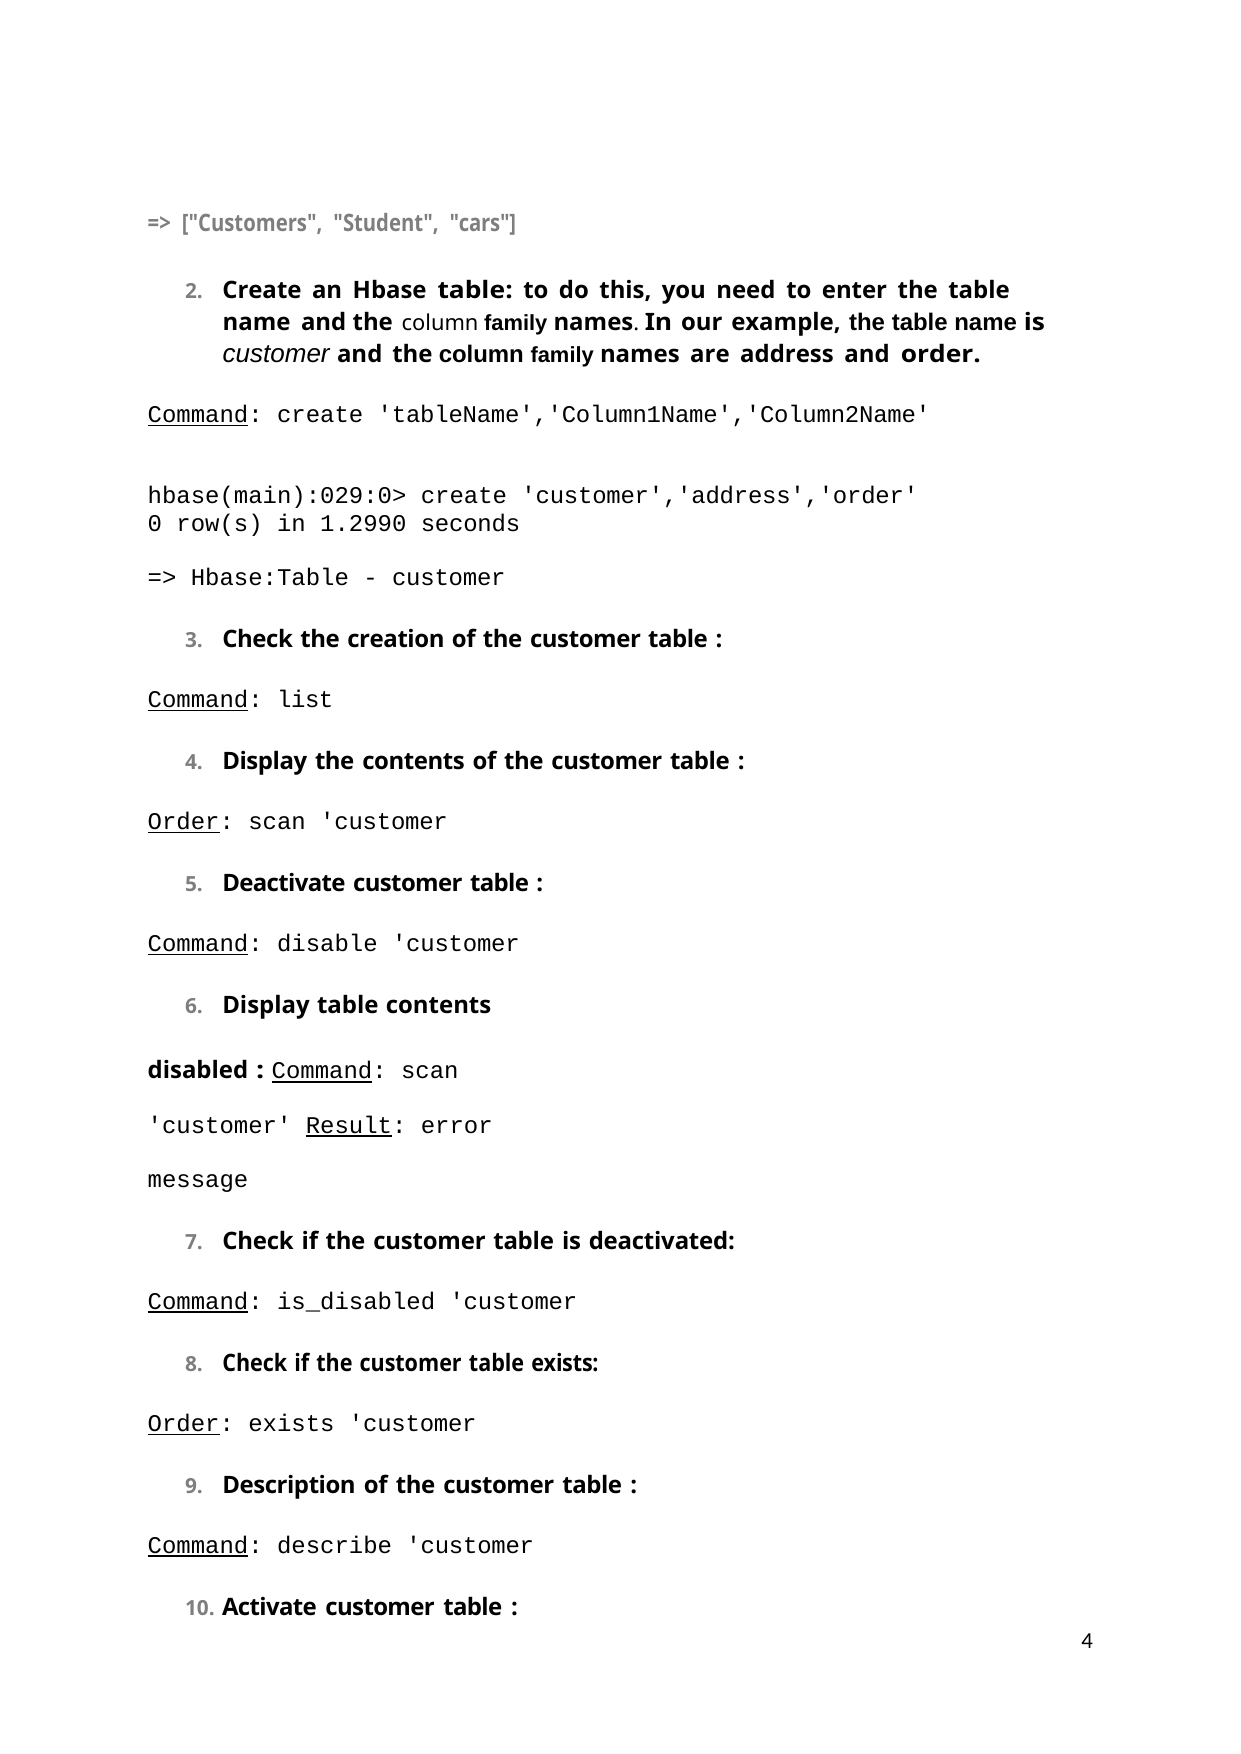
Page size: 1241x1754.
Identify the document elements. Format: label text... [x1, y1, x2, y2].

subtitle Deactivate customer table : [185, 866, 1107, 899]
list Display table contents disabled : Command: scan 'customer' Result: error message [147, 988, 578, 1195]
subtitle Check if the customer table exists: [185, 1346, 1107, 1378]
subtitle Check if the customer table is deactivated: [185, 1224, 1107, 1256]
list Create an Hbase table: to do this, you need to enter the table name and the column family names. In our example, the table name is customer and the column family names are address and order. [185, 273, 1070, 369]
text hbase(main):029:0> create 'customer','address','order' [147, 484, 1107, 511]
text Command: list [147, 687, 1107, 715]
text Command: describe 'customer [147, 1533, 1107, 1561]
subtitle Activate customer table : [185, 1590, 1107, 1622]
subtitle Check the creation of the customer table : [185, 622, 1107, 654]
text Command: disable 'customer [147, 932, 1107, 959]
text Command: create 'tableName','Column1Name','Column2Name' [147, 402, 1107, 430]
text => ["Customers", "Student", "cars"] [147, 206, 1107, 238]
text Order: scan 'customer [147, 809, 1107, 837]
subtitle Description of the customer table : [185, 1468, 1107, 1500]
text Order: exists 'customer [147, 1411, 1107, 1438]
subtitle Display the contents of the customer table : [185, 744, 1107, 777]
text Command: is_disabled 'customer [147, 1289, 1107, 1316]
text 0 row(s) in 1.2990 seconds [147, 511, 1107, 538]
text => Hbase:Table - customer [147, 565, 1107, 593]
